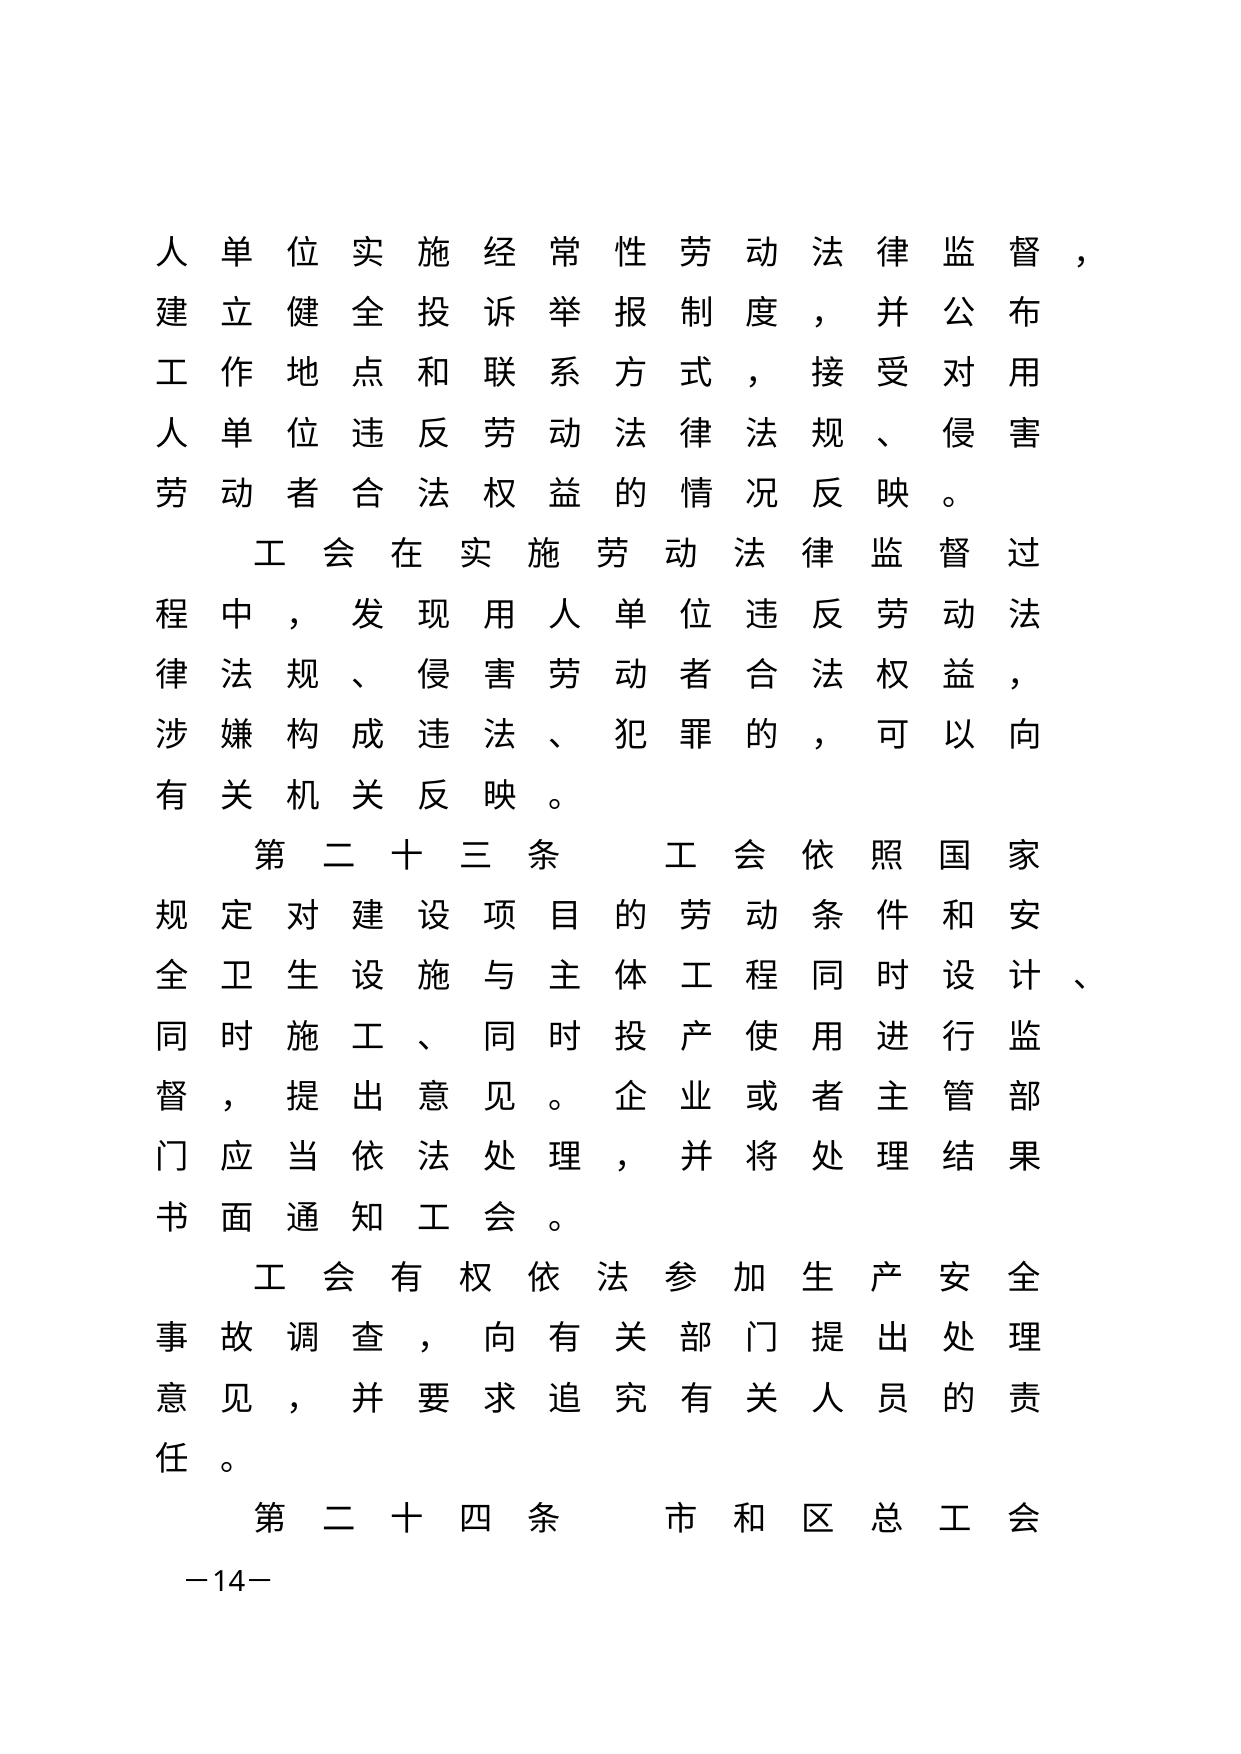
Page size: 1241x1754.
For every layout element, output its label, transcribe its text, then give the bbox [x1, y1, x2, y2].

text 第二十三条 工会依照国家规定对建设项目的劳动条件和安全卫生设施与主体工程同时设计、同时施工、同时投产使用进行监督，提出意见。企业或者主管部门应当依法处理，并将处理结果书面通知工会。 [155, 823, 1073, 1245]
text 工会有权依法参加生产安全事故调查，向有关部门提出处理意见，并要求追究有关人员的责任。 [155, 1245, 1073, 1486]
text 工会在实施劳动法律监督过程中，发现用人单位违反劳动法律法规、侵害劳动者合法权益，涉嫌构成违法、犯罪的，可以向有关机关反映。 [155, 521, 1073, 823]
text 第二十二条 工会应当对用人单位实施经常性劳动法律监督，建立健全投诉举报制度，并公布工作地点和联系方式，接受对用人单位违反劳动法律法规、侵害劳动者合法权益的情况反映。 [155, 219, 1073, 521]
text 第二十四条 市和区总工会应当参加同级劳动人事争议仲裁工作。 [155, 1486, 1073, 1546]
